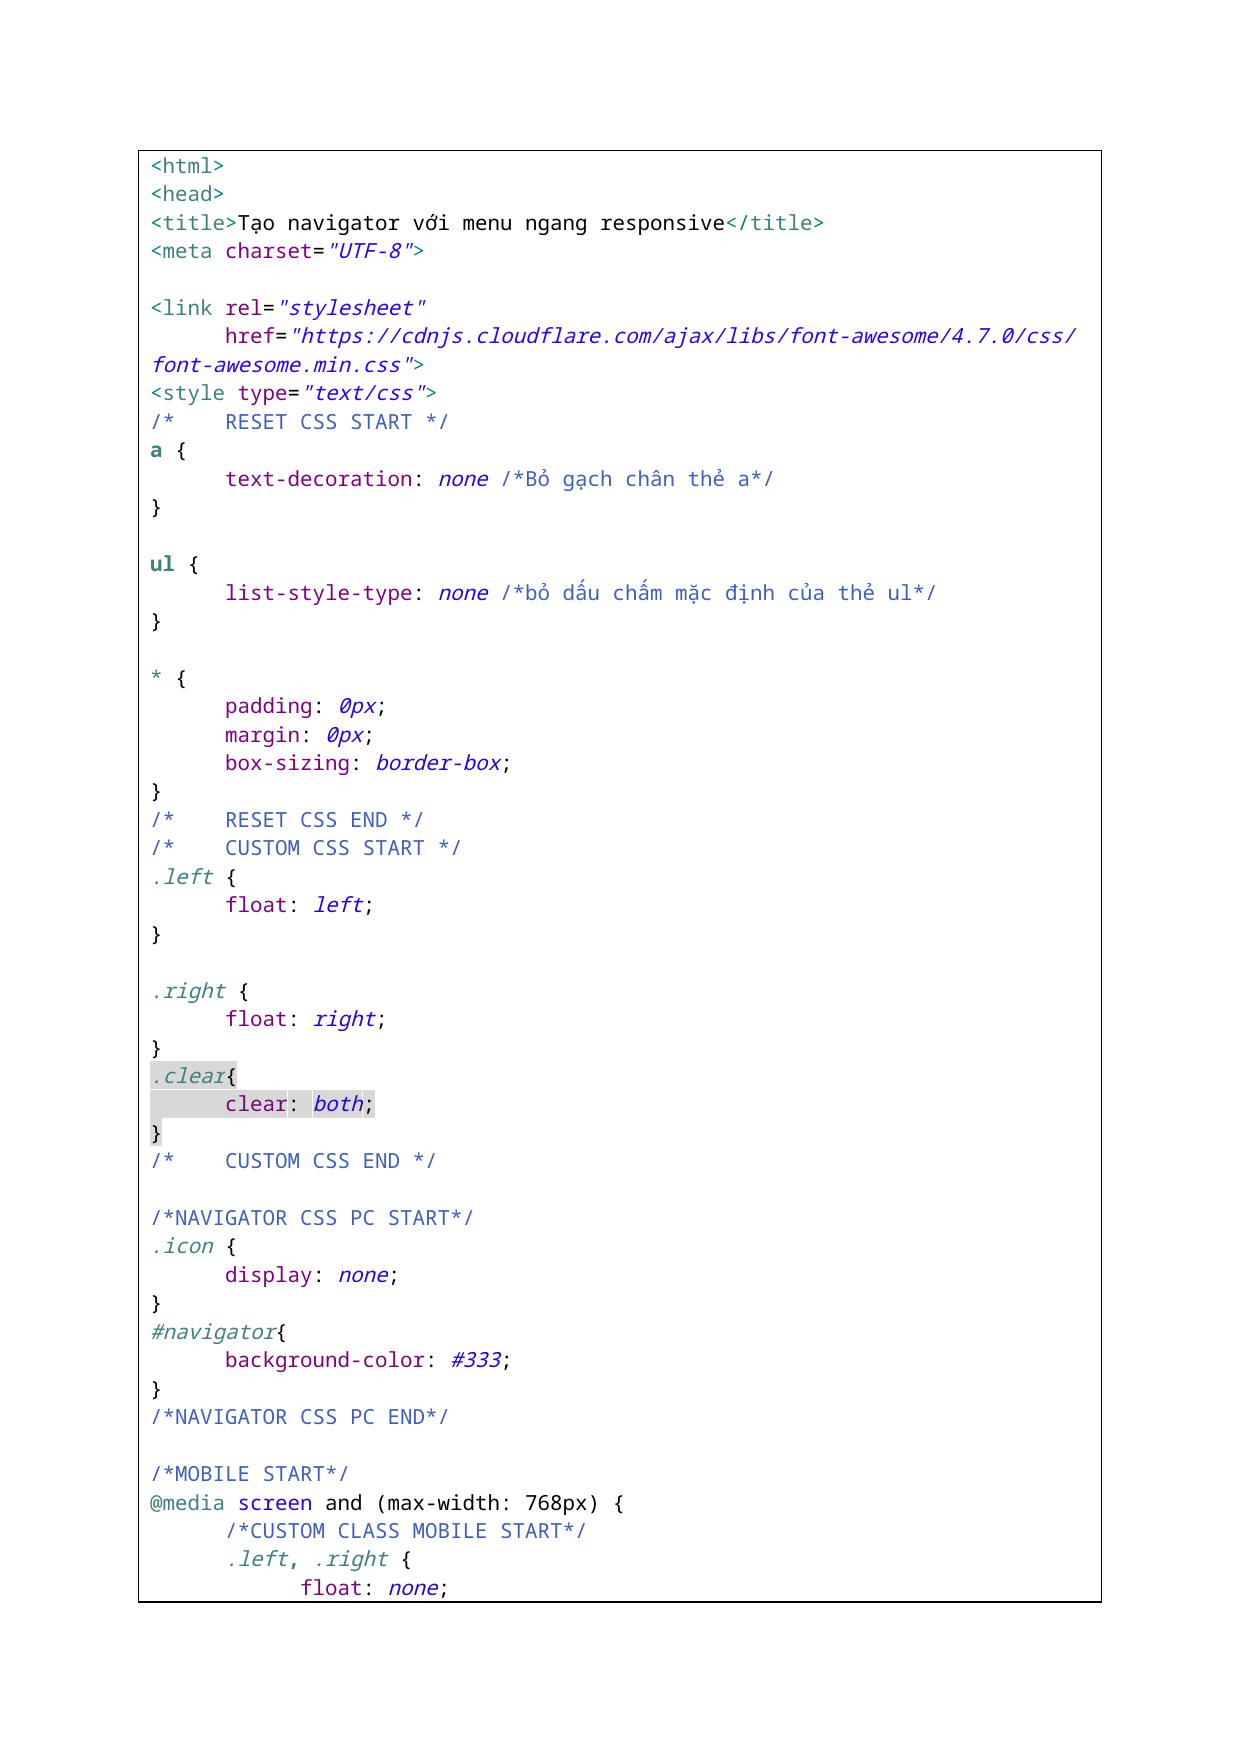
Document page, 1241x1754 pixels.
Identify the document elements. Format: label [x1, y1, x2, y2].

table_header [139, 151, 1101, 1601]
